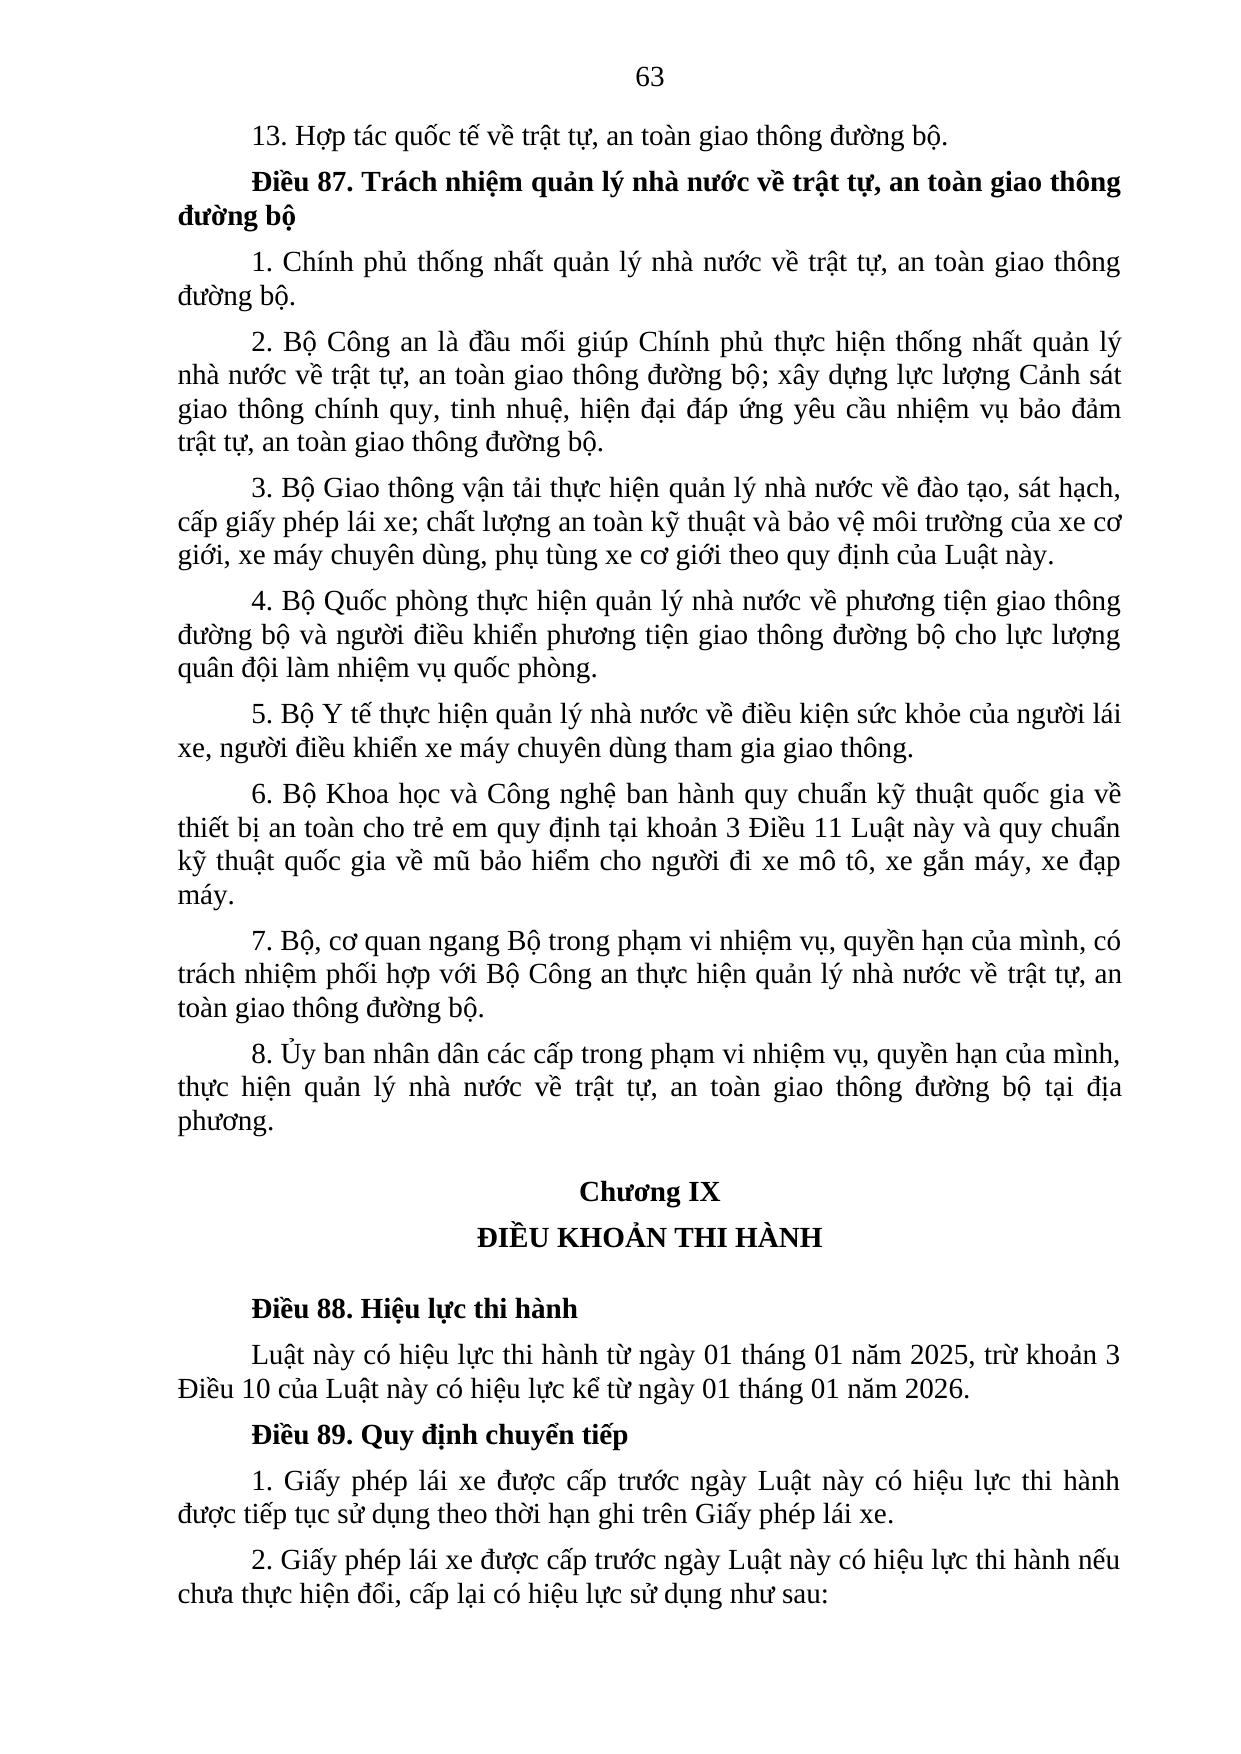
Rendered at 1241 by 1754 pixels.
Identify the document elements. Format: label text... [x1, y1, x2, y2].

text 1. Chính phủ thống nhất quản lý nhà nước về trật tự, an toàn giao thông đường bộ. [177, 244, 1122, 311]
text 4. Bộ Quốc phòng thực hiện quản lý nhà nước về phương tiện giao thông đường bộ và người điều khiển phương tiện giao thông đường bộ cho lực lượng quân đội làm nhiệm vụ quốc phòng. [177, 583, 1122, 684]
text Điều 88. Hiệu lực thi hành [177, 1291, 1122, 1325]
text 1. Giấy phép lái xe được cấp trước ngày Luật này có hiệu lực thi hành được tiếp tục sử dụng theo thời hạn ghi trên Giấy phép lái xe. [177, 1463, 1122, 1530]
text 5. Bộ Y tế thực hiện quản lý nhà nước về điều kiện sức khỏe của người lái xe, người điều khiển xe máy chuyên dùng tham gia giao thông. [177, 697, 1122, 764]
text 2. Bộ Công an là đầu mối giúp Chính phủ thực hiện thống nhất quản lý nhà nước về trật tự, an toàn giao thông đường bộ; xây dựng lực lượng Cảnh sát giao thông chính quy, tinh nhuệ, hiện đại đáp ứng yêu cầu nhiệm vụ bảo đảm trật tự, an toàn giao thông đường bộ. [177, 324, 1122, 458]
text 13. Hợp tác quốc tế về trật tự, an toàn giao thông đường bộ. [177, 118, 1122, 152]
text 7. Bộ, cơ quan ngang Bộ trong phạm vi nhiệm vụ, quyền hạn của mình, có trách nhiệm phối hợp với Bộ Công an thực hiện quản lý nhà nước về trật tự, an toàn giao thông đường bộ. [177, 923, 1122, 1023]
text Luật này có hiệu lực thi hành từ ngày 01 tháng 01 năm 2025, trừ khoản 3 Điều 10 của Luật này có hiệu lực kể từ ngày 01 tháng 01 năm 2026. [177, 1337, 1122, 1404]
text 2. Giấy phép lái xe được cấp trước ngày Luật này có hiệu lực thi hành nếu chưa thực hiện đổi, cấp lại có hiệu lực sử dụng như sau: [177, 1542, 1122, 1609]
text 3. Bộ Giao thông vận tải thực hiện quản lý nhà nước về đào tạo, sát hạch, cấp giấy phép lái xe; chất lượng an toàn kỹ thuật và bảo vệ môi trường của xe cơ giới, xe máy chuyên dùng, phụ tùng xe cơ giới theo quy định của Luật này. [177, 470, 1122, 571]
text ĐIỀU KHOẢN THI HÀNH [177, 1220, 1122, 1254]
text 8. Ủy ban nhân dân các cấp trong phạm vi nhiệm vụ, quyền hạn của mình, thực hiện quản lý nhà nước về trật tự, an toàn giao thông đường bộ tại địa phương. [177, 1036, 1122, 1137]
text Chương IX [177, 1174, 1122, 1208]
text Điều 87. Trách nhiệm quản lý nhà nước về trật tự, an toàn giao thông đường bộ [177, 164, 1122, 232]
text Điều 89. Quy định chuyển tiếp [177, 1417, 1122, 1450]
text 6. Bộ Khoa học và Công nghệ ban hành quy chuẩn kỹ thuật quốc gia về thiết bị an toàn cho trẻ em quy định tại khoản 3 Điều 11 Luật này và quy chuẩn kỹ thuật quốc gia về mũ bảo hiểm cho người đi xe mô tô, xe gắn máy, xe đạp máy. [177, 776, 1122, 910]
